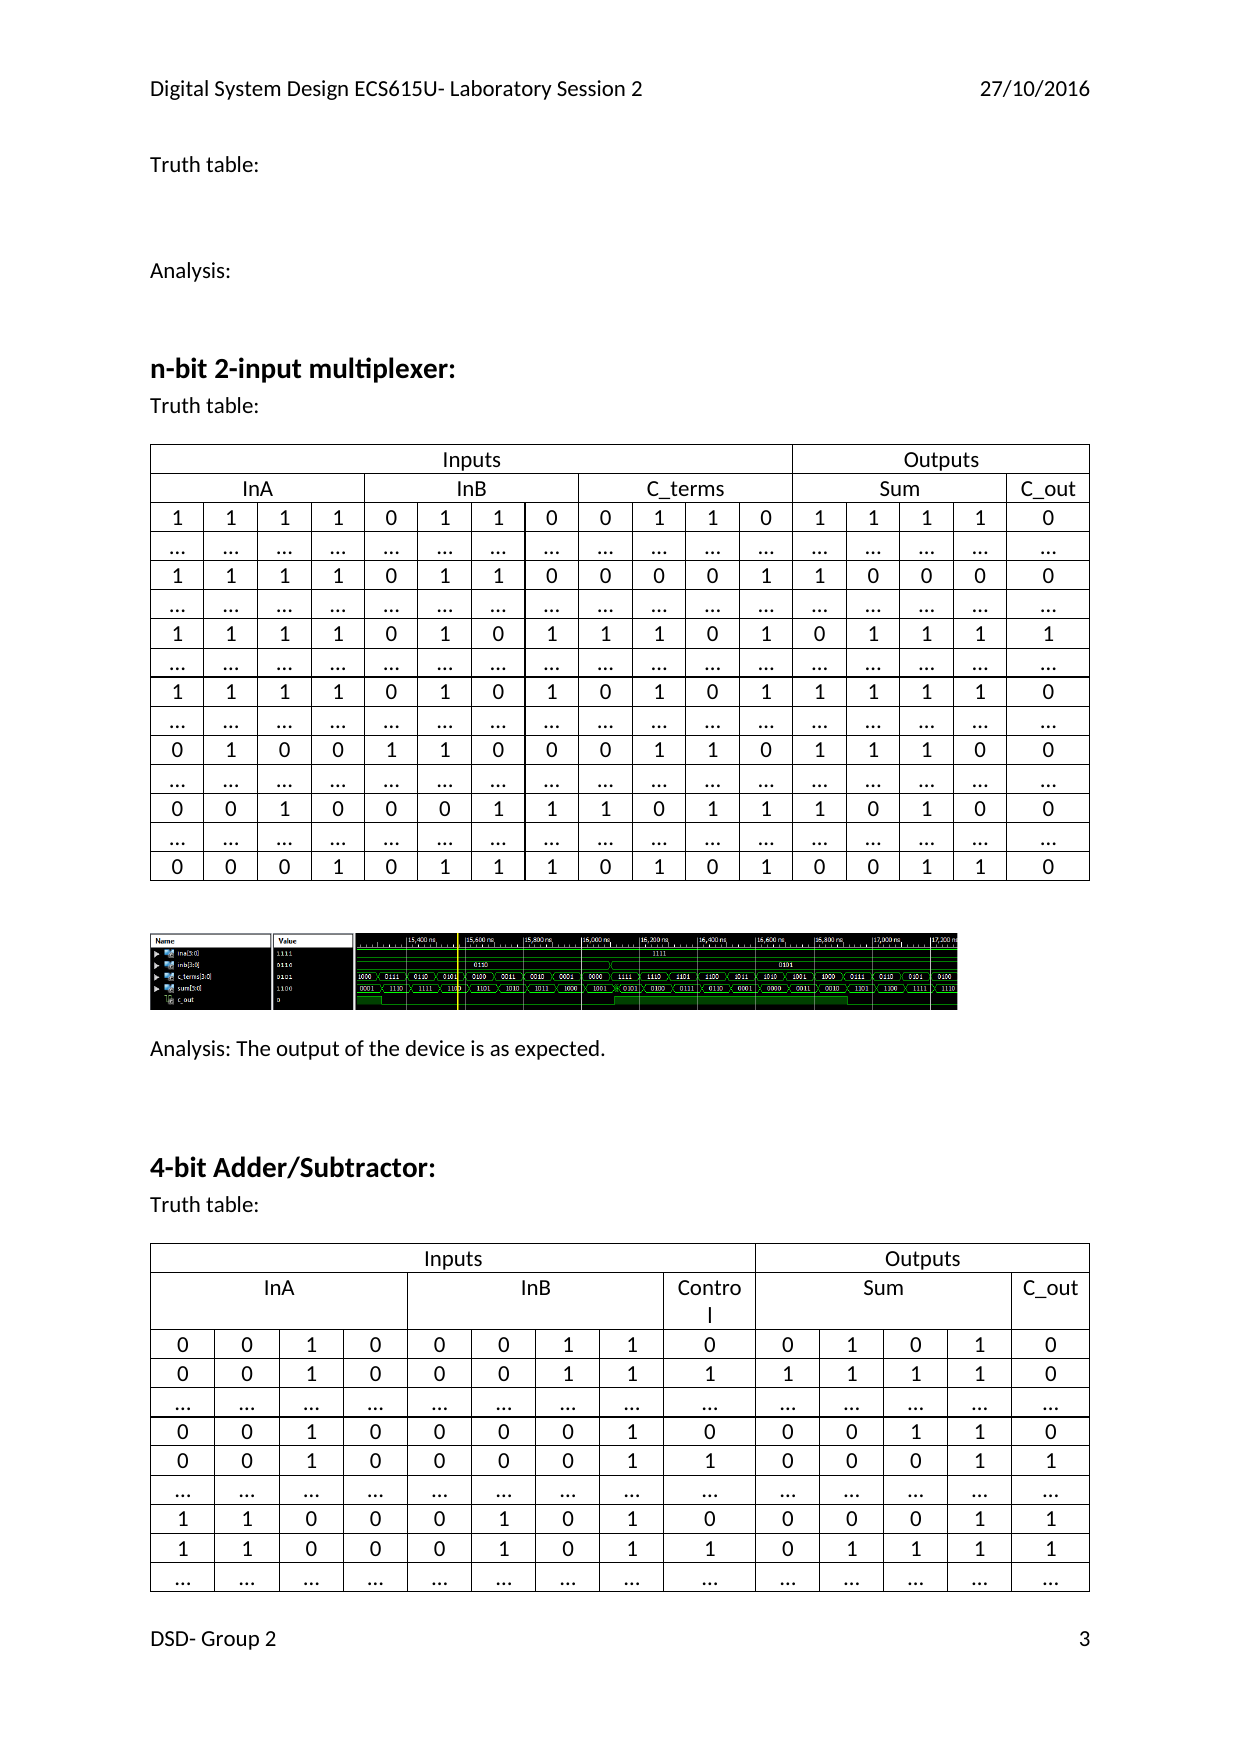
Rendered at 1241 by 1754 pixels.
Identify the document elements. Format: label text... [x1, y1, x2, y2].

table_cell 0 [756, 1534, 819, 1562]
table_cell 0 [151, 1330, 214, 1358]
table_cell 1 [740, 561, 792, 589]
table_cell … [312, 590, 364, 618]
table_cell 0 [664, 1330, 755, 1358]
table_cell … [740, 765, 792, 793]
table_cell … [365, 707, 417, 734]
table_cell … [686, 532, 739, 560]
table_cell … [954, 765, 1006, 793]
table_cell … [686, 707, 739, 734]
table_cell 0 [408, 1446, 471, 1474]
table_cell 0 [579, 852, 632, 880]
table_header Outputs [793, 445, 1089, 473]
table_cell … [526, 823, 578, 851]
table_cell 0 [579, 736, 632, 764]
table_cell … [258, 823, 311, 851]
table_cell … [365, 532, 417, 560]
table_cell … [418, 765, 471, 793]
table_cell … [820, 1476, 883, 1503]
table_cell … [204, 590, 257, 618]
table_cell 1 [633, 736, 685, 764]
table_cell 1 [600, 1359, 663, 1387]
table_cell 1 [847, 619, 899, 647]
table_cell … [948, 1563, 1011, 1591]
table_cell 1 [954, 619, 1006, 647]
table_cell … [579, 649, 632, 676]
table_cell … [686, 649, 739, 676]
table_cell … [740, 532, 792, 560]
table_cell … [756, 1388, 819, 1416]
table_cell … [884, 1388, 947, 1416]
table_cell … [756, 1476, 819, 1503]
table_cell … [1007, 765, 1089, 793]
table_cell 0 [1007, 561, 1089, 589]
table_cell … [954, 707, 1006, 734]
table_cell 0 [633, 794, 685, 822]
table_cell InB [408, 1273, 663, 1329]
table_cell 0 [756, 1505, 819, 1533]
table_cell … [900, 590, 953, 618]
table_cell 1 [526, 619, 578, 647]
table_cell 0 [820, 1418, 883, 1445]
table_cell 1 [686, 794, 739, 822]
table_cell 1 [204, 678, 257, 706]
table_cell … [900, 765, 953, 793]
table_cell 0 [344, 1505, 407, 1533]
table_cell … [686, 590, 739, 618]
table_cell 1 [884, 1534, 947, 1562]
picture [150, 933, 958, 1010]
table_cell Control [664, 1273, 755, 1329]
table_cell … [418, 649, 471, 676]
table_cell 0 [526, 503, 578, 531]
table_cell 0 [151, 1359, 214, 1387]
table_cell C_terms [579, 474, 792, 502]
table_cell 1 [280, 1446, 343, 1474]
table_cell … [365, 823, 417, 851]
table_cell 1 [258, 561, 311, 589]
table_cell 1 [900, 503, 953, 531]
table_cell … [820, 1563, 883, 1591]
table_cell … [847, 532, 899, 560]
text Analysis: The output of the device is as expected. [150, 1034, 1090, 1062]
table_cell 1 [312, 503, 364, 531]
table_cell 1 [740, 678, 792, 706]
table_cell 1 [151, 619, 203, 647]
table_cell 0 [472, 1330, 535, 1358]
table_cell 0 [472, 619, 524, 647]
table_cell … [664, 1476, 755, 1503]
table_cell C_out [1007, 474, 1089, 502]
table_cell 1 [793, 736, 846, 764]
table_cell … [151, 823, 203, 851]
table_cell 1 [633, 503, 685, 531]
table_cell 1 [847, 503, 899, 531]
table_cell C_out [1012, 1273, 1089, 1329]
table_cell InA [151, 1273, 407, 1329]
table_cell … [151, 1388, 214, 1416]
table_cell 0 [664, 1505, 755, 1533]
table_cell 1 [740, 619, 792, 647]
table_cell … [280, 1388, 343, 1416]
table_cell 0 [847, 794, 899, 822]
table_cell 0 [215, 1446, 279, 1474]
table_cell 0 [365, 794, 417, 822]
table_cell 1 [900, 619, 953, 647]
table_cell … [664, 1563, 755, 1591]
table_cell 0 [365, 852, 417, 880]
table_cell … [793, 532, 846, 560]
text Truth table: [150, 391, 1090, 419]
table_cell … [847, 707, 899, 734]
table_cell 0 [344, 1359, 407, 1387]
table_cell 1 [280, 1418, 343, 1445]
table_cell … [793, 590, 846, 618]
table_cell 0 [344, 1534, 407, 1562]
table_cell … [633, 823, 685, 851]
table_cell 0 [312, 736, 364, 764]
table_cell 0 [536, 1505, 599, 1533]
table_cell … [900, 532, 953, 560]
table_cell 1 [948, 1330, 1011, 1358]
table_cell … [408, 1388, 471, 1416]
table_cell 1 [312, 678, 364, 706]
table_cell 1 [472, 852, 524, 880]
table_cell 1 [900, 678, 953, 706]
table_cell 0 [204, 852, 257, 880]
table_cell 0 [954, 794, 1006, 822]
table_cell 1 [526, 852, 578, 880]
table_cell … [526, 707, 578, 734]
table_cell … [151, 532, 203, 560]
table_cell 1 [365, 736, 417, 764]
table_cell 1 [526, 678, 578, 706]
table_cell 1 [204, 736, 257, 764]
table_cell 1 [948, 1505, 1011, 1533]
table_cell … [151, 765, 203, 793]
table_cell 0 [756, 1418, 819, 1445]
table_cell … [740, 823, 792, 851]
table_cell … [633, 649, 685, 676]
table_cell 0 [884, 1330, 947, 1358]
table_cell … [526, 765, 578, 793]
table_cell 0 [472, 678, 524, 706]
table_cell … [258, 532, 311, 560]
table_cell 1 [633, 678, 685, 706]
table_cell 1 [793, 678, 846, 706]
table_cell 1 [600, 1505, 663, 1533]
table_cell 1 [204, 619, 257, 647]
table_cell 1 [418, 503, 471, 531]
table_cell 1 [600, 1418, 663, 1445]
table_cell 1 [740, 852, 792, 880]
table_cell 0 [365, 561, 417, 589]
table_cell … [258, 707, 311, 734]
table_cell 0 [151, 852, 203, 880]
table_cell 0 [1007, 852, 1089, 880]
table_cell … [151, 1476, 214, 1503]
table_cell 0 [472, 1446, 535, 1474]
table_cell … [740, 590, 792, 618]
table_cell … [204, 707, 257, 734]
table_cell 1 [151, 1505, 214, 1533]
table_cell 1 [686, 736, 739, 764]
table_cell … [1007, 532, 1089, 560]
table_cell … [312, 532, 364, 560]
table_cell … [579, 823, 632, 851]
table_cell 1 [664, 1446, 755, 1474]
table_cell … [954, 823, 1006, 851]
table_cell 0 [408, 1534, 471, 1562]
table_cell 0 [686, 619, 739, 647]
table_cell … [526, 590, 578, 618]
table_cell Sum [756, 1273, 1011, 1329]
table_cell 0 [1007, 503, 1089, 531]
table_cell 0 [151, 1418, 214, 1445]
table_cell … [472, 1563, 535, 1591]
table_cell 0 [847, 852, 899, 880]
table_cell 0 [793, 852, 846, 880]
table_cell 1 [418, 678, 471, 706]
table_cell 0 [954, 561, 1006, 589]
table_cell … [280, 1476, 343, 1503]
table_cell 1 [280, 1330, 343, 1358]
table_cell 0 [526, 561, 578, 589]
table_cell 0 [344, 1446, 407, 1474]
table_cell 0 [204, 794, 257, 822]
table_cell 1 [954, 852, 1006, 880]
table_cell 1 [1012, 1446, 1089, 1474]
table_cell … [204, 823, 257, 851]
table_cell 1 [884, 1418, 947, 1445]
table_cell 0 [408, 1330, 471, 1358]
table_cell 1 [1007, 619, 1089, 647]
table_cell … [472, 1476, 535, 1503]
table_cell … [151, 649, 203, 676]
table_cell 1 [418, 736, 471, 764]
table_cell 0 [820, 1505, 883, 1533]
table_cell 1 [312, 561, 364, 589]
table_cell … [258, 765, 311, 793]
table_cell … [600, 1476, 663, 1503]
table_cell 1 [151, 1534, 214, 1562]
table_cell … [1007, 590, 1089, 618]
table_cell … [633, 707, 685, 734]
table_cell 0 [756, 1446, 819, 1474]
table_cell 1 [151, 678, 203, 706]
table_cell 0 [344, 1330, 407, 1358]
table_cell 0 [740, 736, 792, 764]
table_cell … [664, 1388, 755, 1416]
table_cell 1 [258, 503, 311, 531]
table_cell 1 [536, 1359, 599, 1387]
table_cell … [344, 1563, 407, 1591]
table_cell 1 [536, 1330, 599, 1358]
table_cell 1 [312, 852, 364, 880]
table_cell 0 [686, 852, 739, 880]
table_cell 1 [954, 503, 1006, 531]
table_cell 1 [820, 1330, 883, 1358]
table_cell 0 [579, 678, 632, 706]
table_cell 1 [526, 794, 578, 822]
table_cell … [418, 823, 471, 851]
table_cell … [204, 765, 257, 793]
table_cell … [793, 707, 846, 734]
table_cell … [408, 1563, 471, 1591]
table_cell … [472, 765, 524, 793]
table_cell 1 [954, 678, 1006, 706]
table_cell 1 [472, 1534, 535, 1562]
table_cell … [215, 1388, 279, 1416]
table_cell … [472, 649, 524, 676]
table_cell … [1012, 1476, 1089, 1503]
table_cell … [954, 649, 1006, 676]
table_cell … [756, 1563, 819, 1591]
table_cell 0 [686, 678, 739, 706]
table_cell … [472, 532, 524, 560]
table_cell … [847, 649, 899, 676]
table_cell 0 [884, 1505, 947, 1533]
table_cell InB [365, 474, 578, 502]
table_cell 0 [418, 794, 471, 822]
table_cell … [1007, 707, 1089, 734]
table_cell … [418, 532, 471, 560]
table_cell … [472, 707, 524, 734]
table_cell 1 [820, 1534, 883, 1562]
table_cell … [793, 823, 846, 851]
text 4-bit Adder/Subtractor: [150, 1149, 1090, 1185]
table_cell 1 [686, 503, 739, 531]
table_cell 0 [258, 736, 311, 764]
table_cell 1 [600, 1534, 663, 1562]
table_cell 0 [365, 503, 417, 531]
table_header Inputs [151, 445, 792, 473]
table_cell … [312, 765, 364, 793]
table_cell 0 [847, 561, 899, 589]
table_cell 1 [579, 794, 632, 822]
table_cell 1 [948, 1446, 1011, 1474]
table_cell … [536, 1563, 599, 1591]
table_cell 1 [740, 794, 792, 822]
table_cell … [686, 765, 739, 793]
table_cell 1 [847, 736, 899, 764]
table_cell … [600, 1388, 663, 1416]
table_cell … [1012, 1563, 1089, 1591]
table_cell … [472, 590, 524, 618]
table_cell 0 [536, 1446, 599, 1474]
table_cell 0 [1007, 794, 1089, 822]
table_cell 0 [1007, 678, 1089, 706]
table_cell … [884, 1476, 947, 1503]
table_cell … [900, 707, 953, 734]
table_cell … [344, 1388, 407, 1416]
table_cell … [948, 1476, 1011, 1503]
table_cell 0 [740, 503, 792, 531]
table_cell … [579, 707, 632, 734]
table_cell … [536, 1388, 599, 1416]
table_cell 0 [344, 1418, 407, 1445]
table_cell 0 [215, 1418, 279, 1445]
text Truth table: [150, 150, 1090, 178]
table_cell Sum [793, 474, 1006, 502]
table_cell 0 [408, 1418, 471, 1445]
table_cell 1 [215, 1505, 279, 1533]
table_cell … [1012, 1388, 1089, 1416]
table_cell 0 [408, 1505, 471, 1533]
table_cell 0 [579, 503, 632, 531]
text Analysis: [150, 256, 1090, 284]
table_cell 1 [472, 503, 524, 531]
table_cell 1 [948, 1359, 1011, 1387]
table_cell … [847, 823, 899, 851]
table_cell 0 [408, 1359, 471, 1387]
table_cell 1 [756, 1359, 819, 1387]
table_cell 1 [900, 794, 953, 822]
table_cell … [793, 765, 846, 793]
table_cell 0 [756, 1330, 819, 1358]
table_cell … [948, 1388, 1011, 1416]
table_cell … [312, 649, 364, 676]
table_cell 1 [258, 619, 311, 647]
table_cell … [408, 1476, 471, 1503]
table_cell 0 [280, 1505, 343, 1533]
table_cell … [312, 823, 364, 851]
table_cell … [579, 765, 632, 793]
table_cell … [686, 823, 739, 851]
table_cell 0 [472, 1359, 535, 1387]
table_header Outputs [756, 1244, 1089, 1272]
table_cell … [365, 765, 417, 793]
table_cell … [151, 707, 203, 734]
table_cell 0 [686, 561, 739, 589]
table_cell … [633, 590, 685, 618]
table_cell 1 [948, 1534, 1011, 1562]
table_cell … [418, 590, 471, 618]
table_cell 0 [884, 1446, 947, 1474]
table_cell … [1007, 823, 1089, 851]
table_cell 1 [793, 794, 846, 822]
table_cell 1 [472, 794, 524, 822]
table_cell 0 [536, 1418, 599, 1445]
table_cell 1 [472, 561, 524, 589]
table_cell … [579, 590, 632, 618]
table_cell 0 [365, 619, 417, 647]
table_cell 1 [633, 619, 685, 647]
table_cell 0 [793, 619, 846, 647]
table_cell InA [151, 474, 364, 502]
table_cell … [847, 590, 899, 618]
table_cell 0 [954, 736, 1006, 764]
table_cell 0 [536, 1534, 599, 1562]
table_cell … [365, 649, 417, 676]
table_cell 0 [1012, 1330, 1089, 1358]
table_cell 1 [633, 852, 685, 880]
table_cell 0 [258, 852, 311, 880]
table_cell 1 [1012, 1505, 1089, 1533]
table_cell 1 [312, 619, 364, 647]
text n-bit 2-input multiplexer: [150, 350, 1090, 386]
table_cell 1 [280, 1359, 343, 1387]
table_cell 1 [418, 852, 471, 880]
table_cell 1 [948, 1418, 1011, 1445]
table_cell … [151, 590, 203, 618]
table_cell … [258, 590, 311, 618]
table_cell 0 [215, 1359, 279, 1387]
table_cell 0 [151, 794, 203, 822]
table_cell 1 [472, 1505, 535, 1533]
table_cell 1 [900, 852, 953, 880]
table_cell 1 [204, 503, 257, 531]
table_cell … [312, 707, 364, 734]
table_cell … [600, 1563, 663, 1591]
table_cell 0 [151, 736, 203, 764]
table_cell 0 [365, 678, 417, 706]
table_cell 0 [1007, 736, 1089, 764]
table_cell 1 [793, 561, 846, 589]
table_cell 0 [312, 794, 364, 822]
table_cell … [1007, 649, 1089, 676]
table_cell 1 [600, 1446, 663, 1474]
table_cell 1 [215, 1534, 279, 1562]
table_cell 0 [526, 736, 578, 764]
table_cell … [215, 1476, 279, 1503]
table_cell … [900, 649, 953, 676]
table_cell … [740, 707, 792, 734]
table_cell 1 [900, 736, 953, 764]
table_cell … [204, 649, 257, 676]
table_cell 0 [820, 1446, 883, 1474]
table_cell 0 [1012, 1418, 1089, 1445]
table_cell 0 [664, 1418, 755, 1445]
table_cell 1 [418, 619, 471, 647]
table_cell 1 [664, 1534, 755, 1562]
table_cell 0 [472, 736, 524, 764]
table_cell … [633, 765, 685, 793]
table_cell … [793, 649, 846, 676]
table_cell … [526, 649, 578, 676]
table_cell 1 [579, 619, 632, 647]
table_cell 1 [884, 1359, 947, 1387]
table_cell 1 [600, 1330, 663, 1358]
table_cell … [365, 590, 417, 618]
table_cell … [344, 1476, 407, 1503]
table_cell … [472, 823, 524, 851]
table_cell … [418, 707, 471, 734]
table_cell 0 [900, 561, 953, 589]
table_header Inputs [151, 1244, 755, 1272]
table_cell 0 [280, 1534, 343, 1562]
table_cell 1 [847, 678, 899, 706]
table_cell … [884, 1563, 947, 1591]
table_cell … [954, 532, 1006, 560]
table_cell 0 [215, 1330, 279, 1358]
table_cell … [820, 1388, 883, 1416]
table_cell … [151, 1563, 214, 1591]
table_cell 1 [1012, 1534, 1089, 1562]
table_cell … [900, 823, 953, 851]
table_cell … [633, 532, 685, 560]
table_cell 1 [151, 561, 203, 589]
table_cell … [258, 649, 311, 676]
table_cell 0 [579, 561, 632, 589]
table_cell … [740, 649, 792, 676]
table_cell 1 [258, 794, 311, 822]
table_cell 1 [793, 503, 846, 531]
table_cell 1 [418, 561, 471, 589]
table_cell … [526, 532, 578, 560]
table_cell … [536, 1476, 599, 1503]
table_cell 1 [664, 1359, 755, 1387]
table_cell 1 [151, 503, 203, 531]
table_cell 0 [472, 1418, 535, 1445]
table_cell … [847, 765, 899, 793]
table_cell 0 [1012, 1359, 1089, 1387]
table_cell 1 [204, 561, 257, 589]
table_cell 0 [151, 1446, 214, 1474]
text Truth table: [150, 1190, 1090, 1218]
table_cell … [954, 590, 1006, 618]
table_cell … [215, 1563, 279, 1591]
table_cell 1 [258, 678, 311, 706]
table_cell … [204, 532, 257, 560]
table_cell … [579, 532, 632, 560]
table_cell … [472, 1388, 535, 1416]
table_cell 0 [633, 561, 685, 589]
table_cell 1 [820, 1359, 883, 1387]
table_cell … [280, 1563, 343, 1591]
